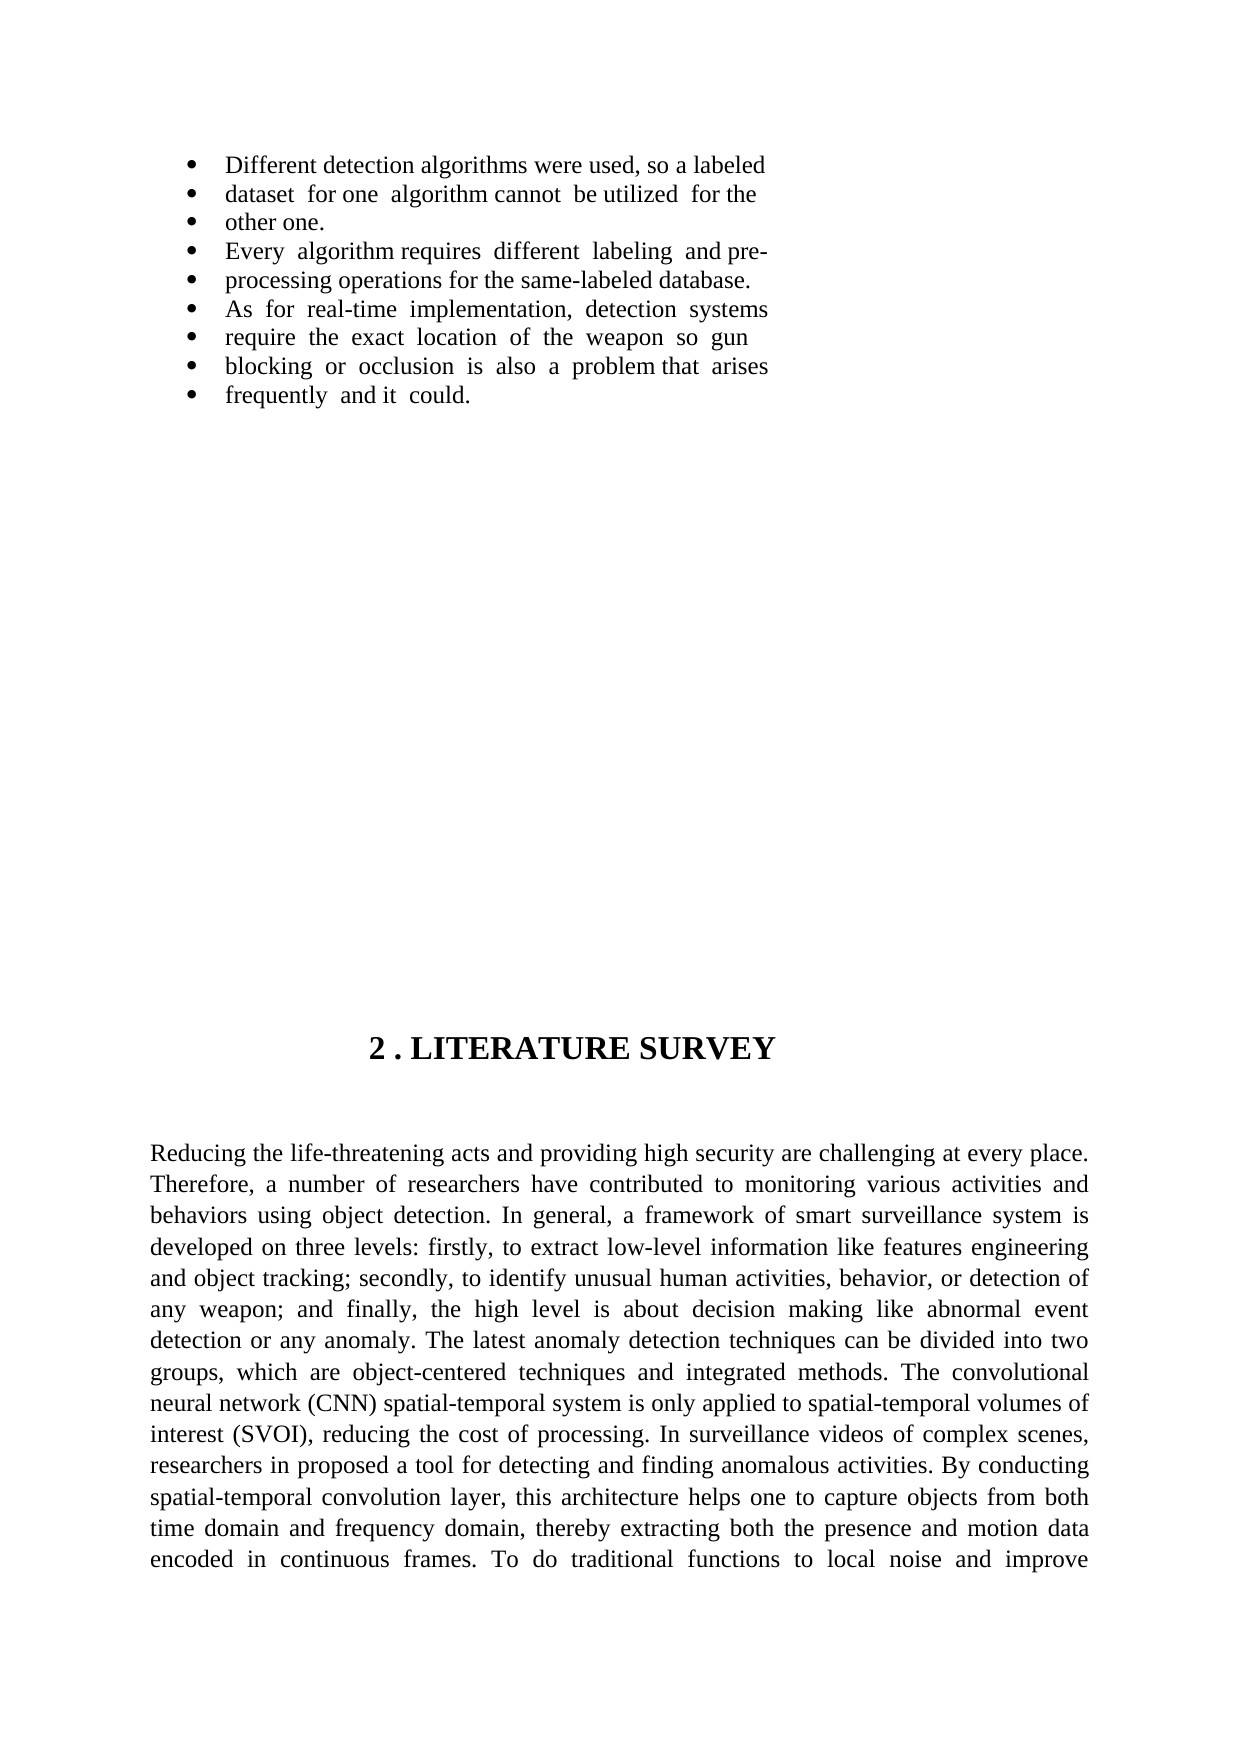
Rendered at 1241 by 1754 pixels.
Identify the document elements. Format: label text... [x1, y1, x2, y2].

list other one. [187, 207, 1090, 236]
list As for real-time implementation, detection systems [187, 294, 1090, 322]
list Different detection algorithms were used, so a labeled [187, 150, 1090, 179]
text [150, 1136, 1090, 1573]
list require the exact location of the weapon so gun [187, 322, 1090, 351]
list processing operations for the same-labeled database. [187, 265, 1090, 294]
text 2 . LITERATURE SURVEY [150, 1028, 1090, 1067]
list Every algorithm requires different labeling and pre- [187, 236, 1090, 265]
list frequently and it could. [187, 380, 1090, 409]
list dataset for one algorithm cannot be utilized for the [187, 179, 1090, 207]
list blocking or occlusion is also a problem that arises [187, 351, 1090, 380]
